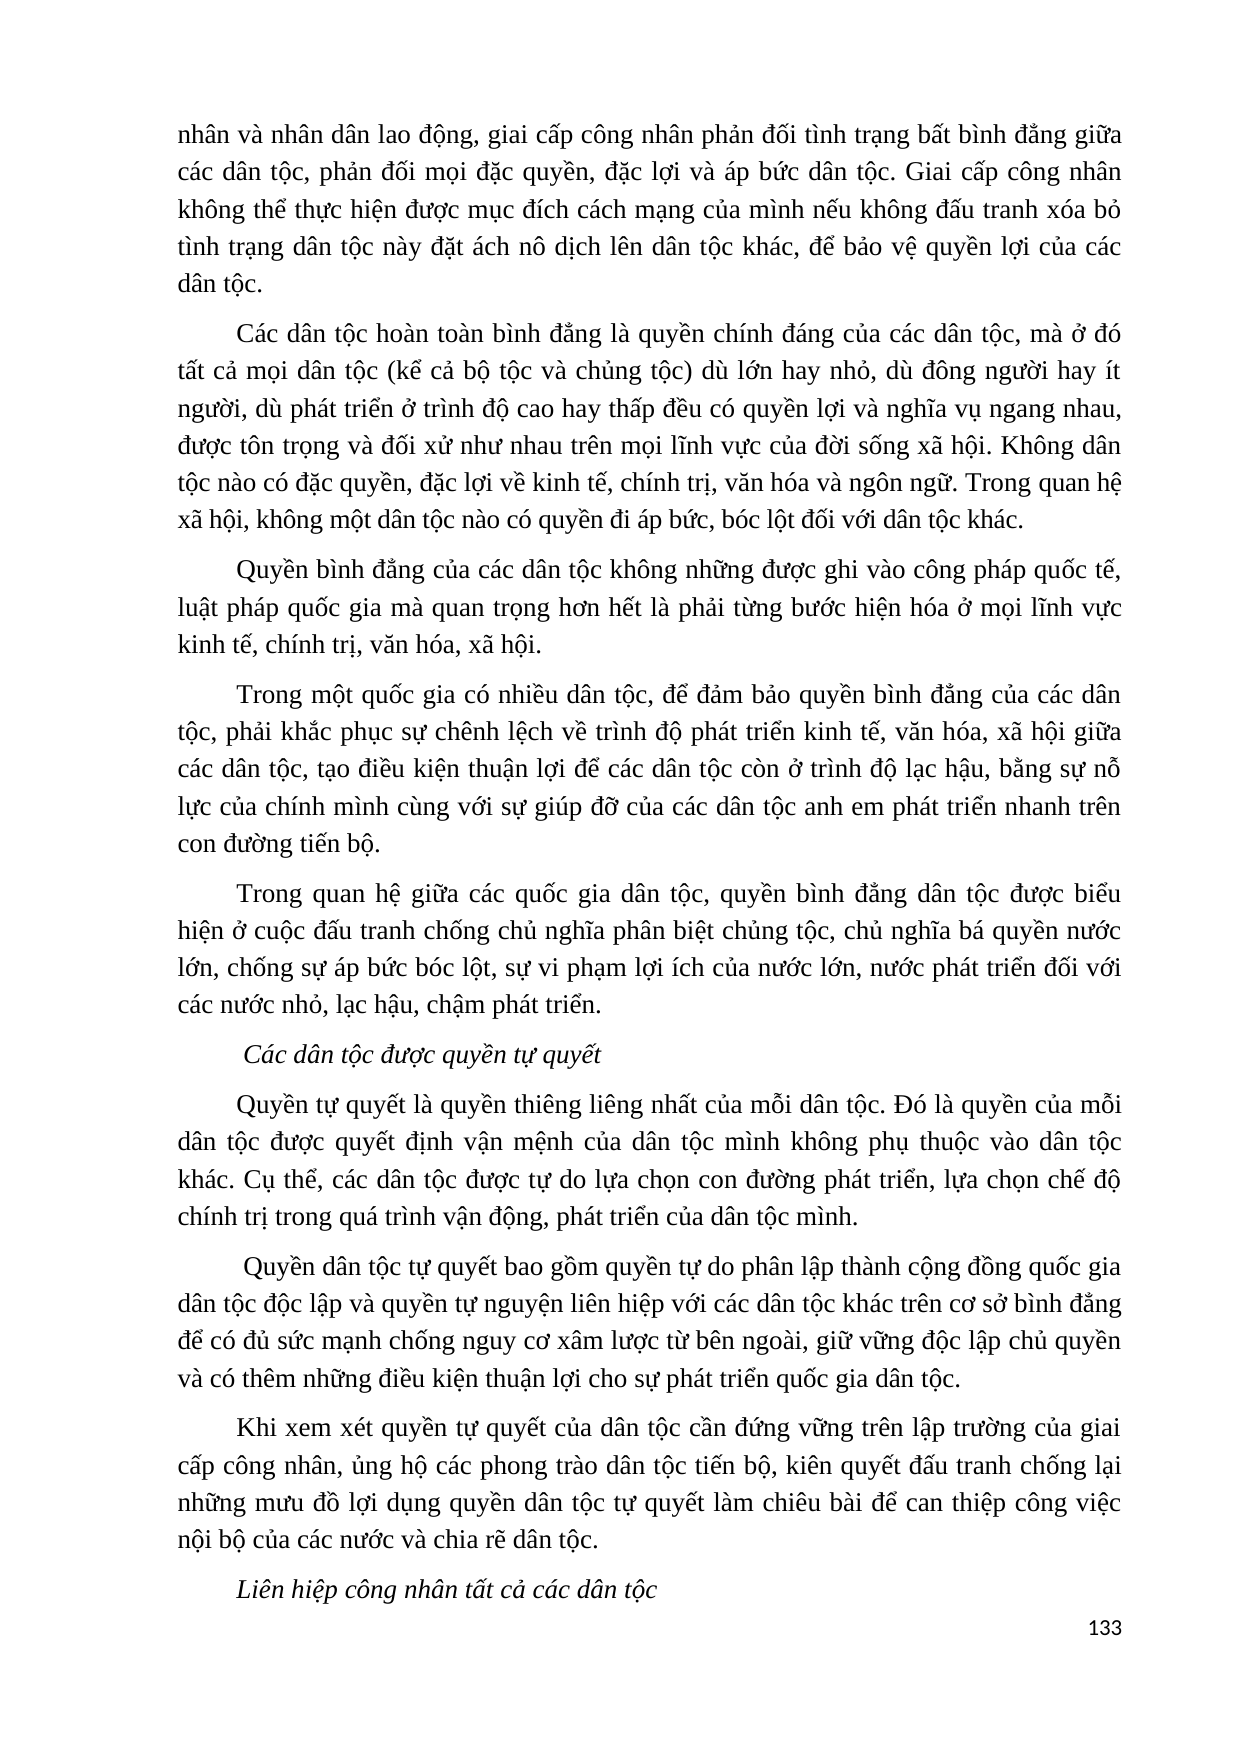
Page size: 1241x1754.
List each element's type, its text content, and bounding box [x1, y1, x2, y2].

text Quyền dân tộc tự quyết bao gồm quyền tự do phân lập thành cộng đồng quốc gia dân tộc độc lập và quyền tự nguyện liên hiệp với các dân tộc khác trên cơ sở bình đẳng để có đủ sức mạnh chống nguy cơ xâm lược từ bên ngoài, giữ vững độc lập chủ quyền và có thêm những điều kiện thuận lợi cho sự phát triển quốc gia dân tộc. [177, 1250, 1122, 1393]
text Khi xem xét quyền tự quyết của dân tộc cần đứng vững trên lập trường của giai cấp công nhân, ủng hộ các phong trào dân tộc tiến bộ, kiên quyết đấu tranh chống lại những mưu đồ lợi dụng quyền dân tộc tự quyết làm chiêu bài để can thiệp công việc nội bộ của các nước và chia rẽ dân tộc. [177, 1411, 1122, 1554]
text Trong một quốc gia có nhiều dân tộc, để đảm bảo quyền bình đẳng của các dân tộc, phải khắc phục sự chênh lệch về trình độ phát triển kinh tế, văn hóa, xã hội giữa các dân tộc, tạo điều kiện thuận lợi để các dân tộc còn ở trình độ lạc hậu, bằng sự nỗ lực của chính mình cùng với sự giúp đỡ của các dân tộc anh em phát triển nhanh trên con đường tiến bộ. [177, 678, 1122, 858]
text Liên hiệp công nhân tất cả các dân tộc [177, 1573, 1122, 1604]
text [177, 118, 1122, 298]
text Các dân tộc được quyền tự quyết [177, 1038, 1122, 1069]
text Quyền bình đẳng của các dân tộc không những được ghi vào công pháp quốc tế, luật pháp quốc gia mà quan trọng hơn hết là phải từng bước hiện hóa ở mọi lĩnh vực kinh tế, chính trị, văn hóa, xã hội. [177, 553, 1122, 659]
text Các dân tộc hoàn toàn bình đẳng là quyền chính đáng của các dân tộc, mà ở đó tất cả mọi dân tộc (kể cả bộ tộc và chủng tộc) dù lớn hay nhỏ, dù đông người hay ít người, dù phát triển ở trình độ cao hay thấp đều có quyền lợi và nghĩa vụ ngang nhau, được tôn trọng và đối xử như nhau trên mọi lĩnh vực của đời sống xã hội. Không dân tộc nào có đặc quyền, đặc lợi về kinh tế, chính trị, văn hóa và ngôn ngữ. Trong quan hệ xã hội, không một dân tộc nào có quyền đi áp bức, bóc lột đối với dân tộc khác. [177, 317, 1122, 535]
text Quyền tự quyết là quyền thiêng liêng nhất của mỗi dân tộc. Đó là quyền của mỗi dân tộc được quyết định vận mệnh của dân tộc mình không phụ thuộc vào dân tộc khác. Cụ thể, các dân tộc được tự do lựa chọn con đường phát triển, lựa chọn chế độ chính trị trong quá trình vận động, phát triển của dân tộc mình. [177, 1088, 1122, 1231]
text Trong quan hệ giữa các quốc gia dân tộc, quyền bình đẳng dân tộc được biểu hiện ở cuộc đấu tranh chống chủ nghĩa phân biệt chủng tộc, chủ nghĩa bá quyền nước lớn, chống sự áp bức bóc lột, sự vi phạm lợi ích của nước lớn, nước phát triển đối với các nước nhỏ, lạc hậu, chậm phát triển. [177, 877, 1122, 1020]
